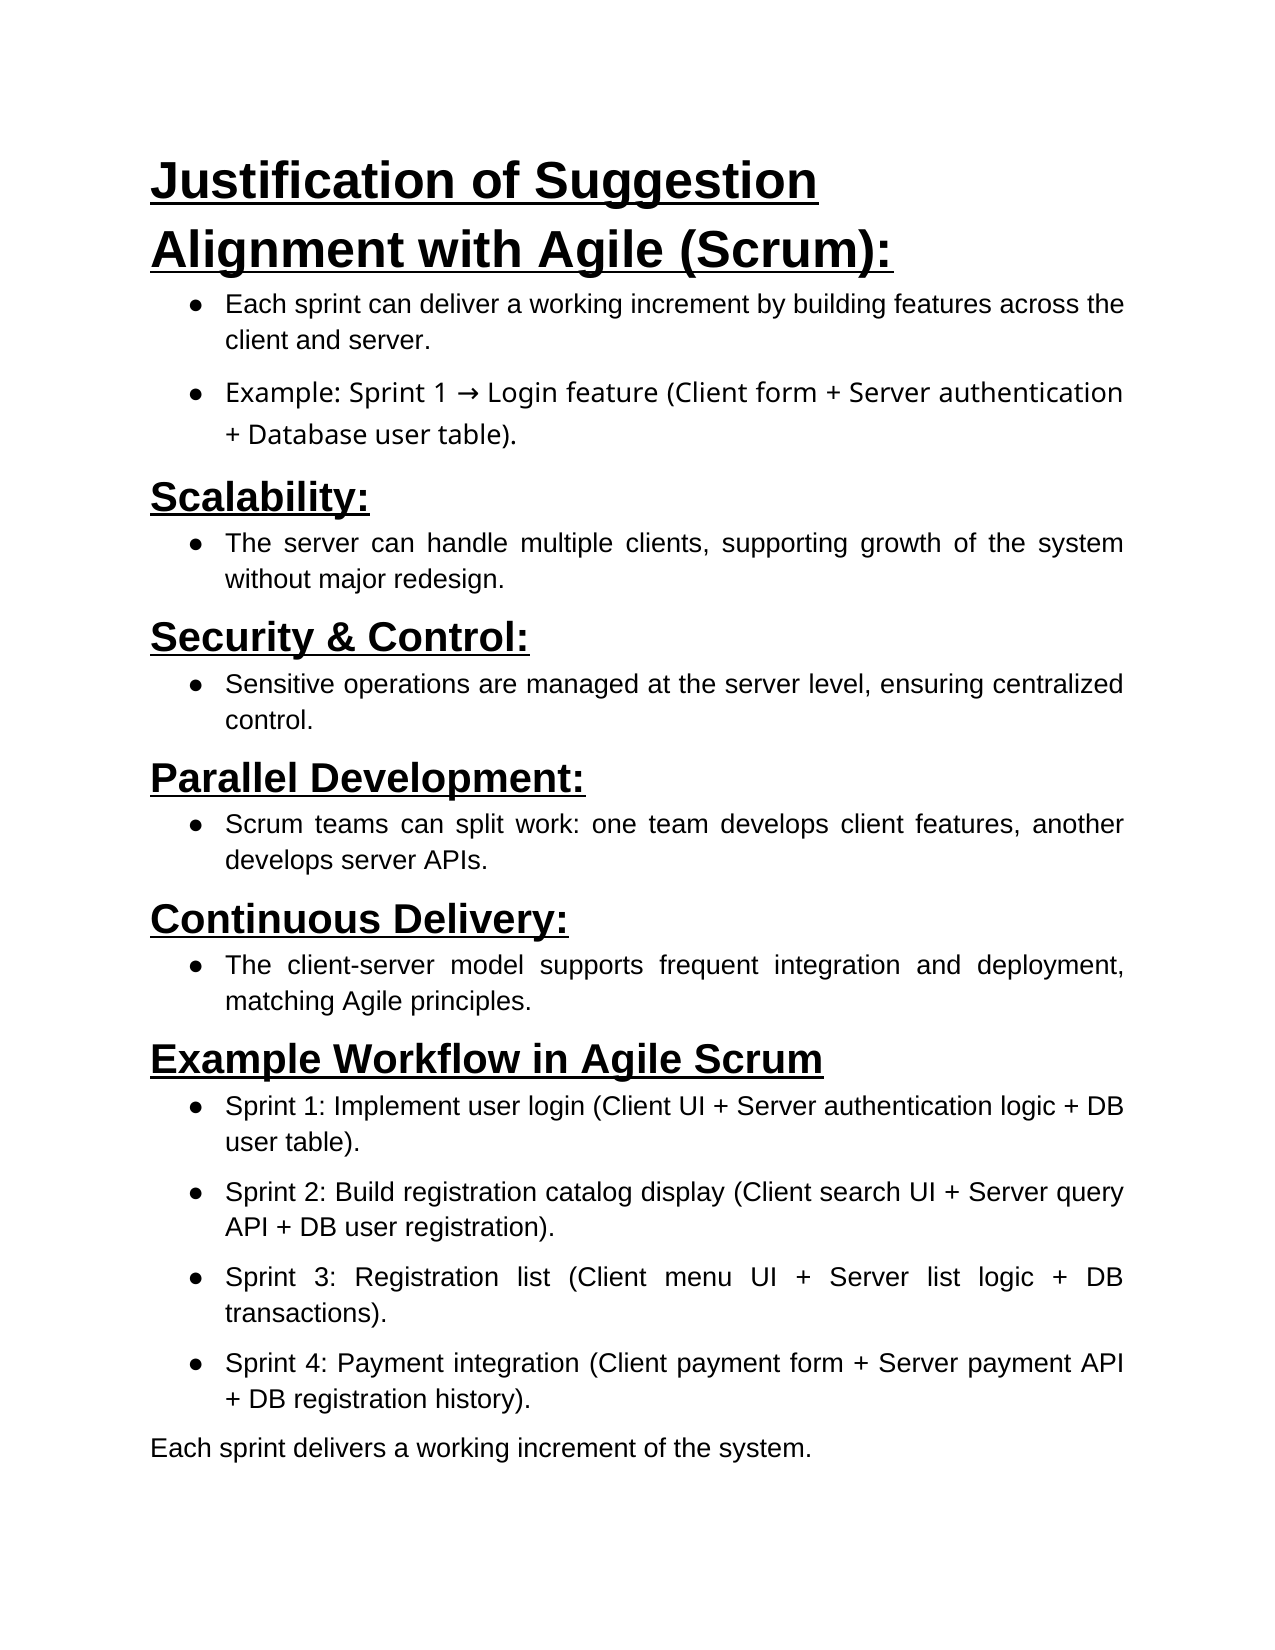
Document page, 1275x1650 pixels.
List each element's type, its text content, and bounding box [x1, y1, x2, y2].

list Example: Sprint 1 → Login feature (Client form + Server authentication + Database user table). [187, 373, 1125, 453]
text Security & Control: [150, 613, 1125, 661]
list Sprint 4: Payment integration (Client payment form + Server payment API + DB registration history). [187, 1347, 1125, 1414]
list Sprint 3: Registration list (Client menu UI + Server list logic + DB transactions). [187, 1261, 1125, 1328]
text Alignment with Agile (Scrum): [150, 219, 1125, 279]
list The server can handle multiple clients, supporting growth of the system without major redesign. [187, 527, 1125, 594]
list Each sprint can deliver a working increment by building features across the client and server. [187, 288, 1125, 355]
text Scalability: [150, 472, 1125, 520]
list Sprint 2: Build registration catalog display (Client search UI + Server query API + DB user registration). [187, 1176, 1125, 1243]
list The client-server model supports frequent integration and deployment, matching Agile principles. [187, 949, 1125, 1016]
text Justification of Suggestion [150, 150, 1125, 210]
list Scrum teams can split work: one team develops client features, another develops server APIs. [187, 808, 1125, 876]
list Sprint 1: Implement user login (Client UI + Server authentication logic + DB user table). [187, 1090, 1125, 1157]
list Sensitive operations are managed at the server level, ensuring centralized control. [187, 668, 1125, 735]
text Parallel Development: [150, 753, 1125, 801]
text Each sprint delivers a working increment of the system. [150, 1432, 1125, 1464]
text Example Workflow in Agile Scrum [150, 1035, 1125, 1083]
text Continuous Delivery: [150, 894, 1125, 942]
